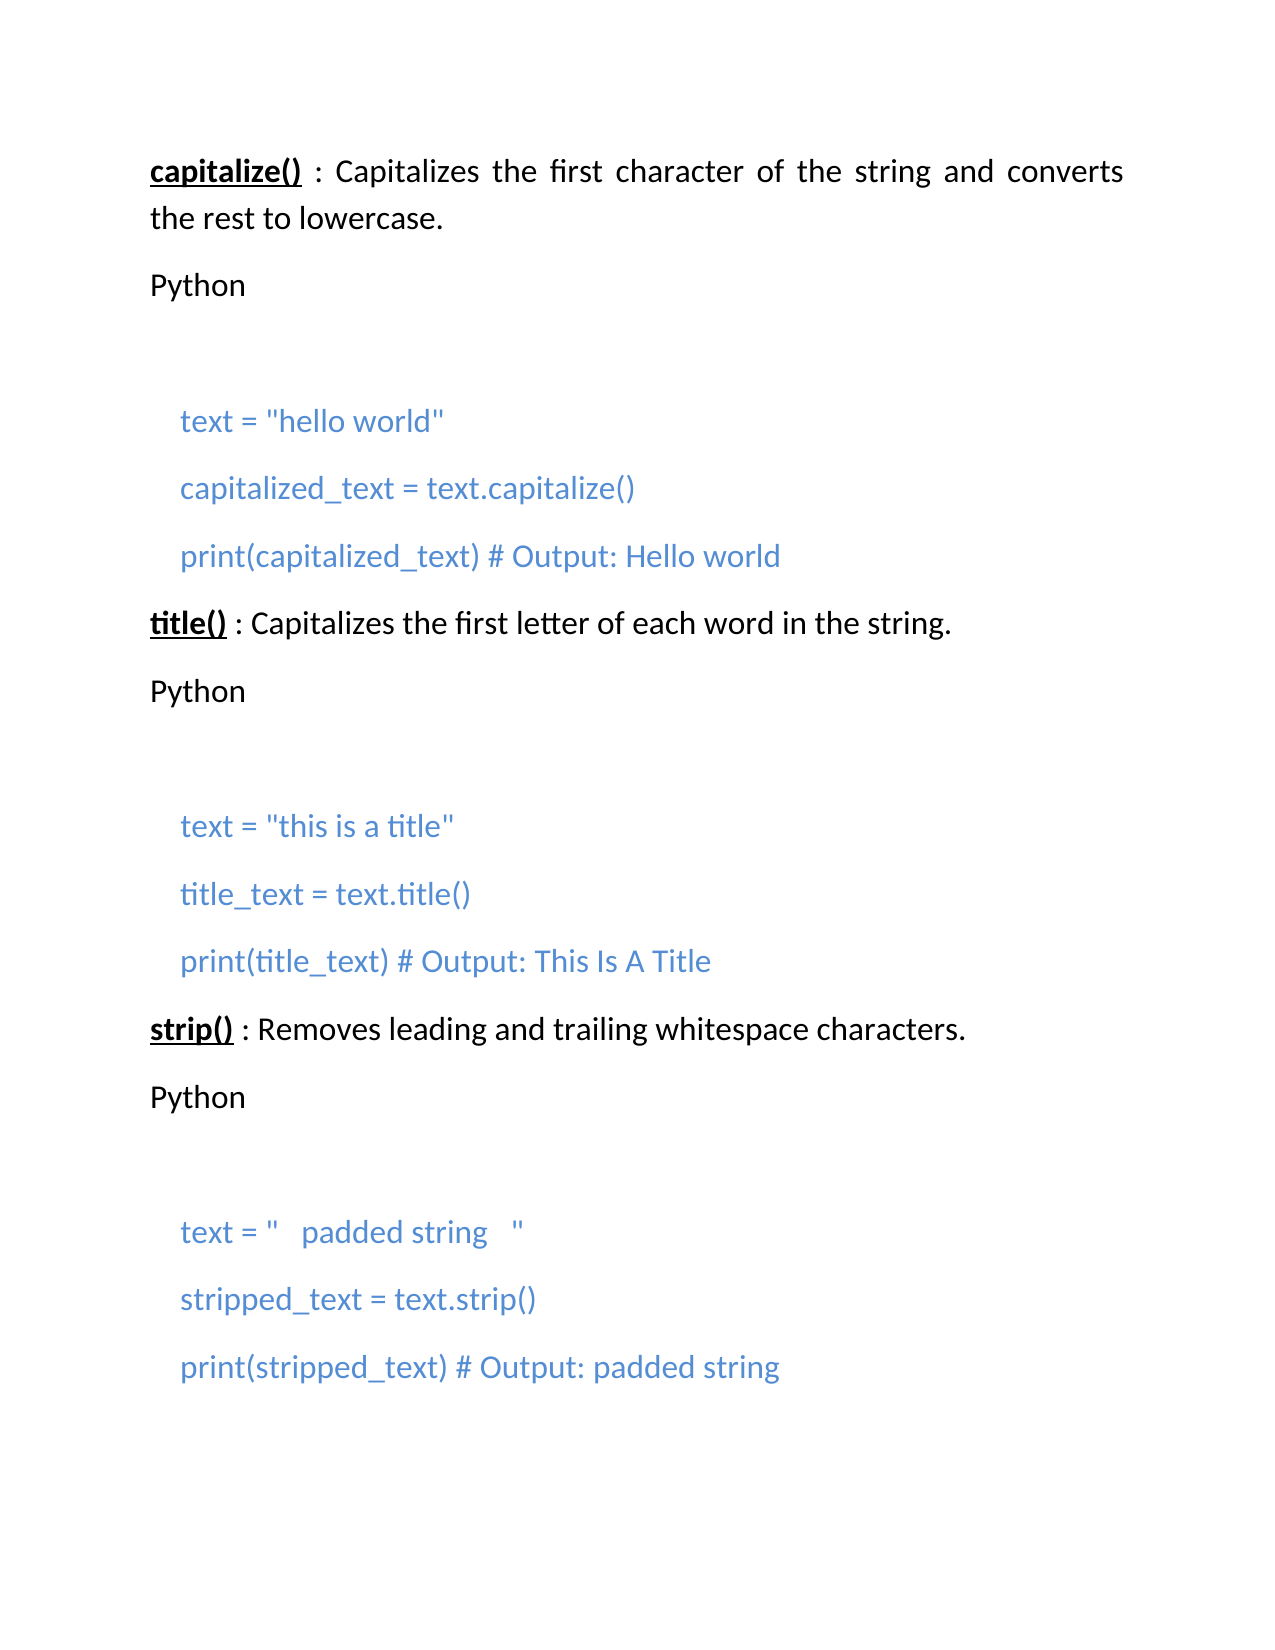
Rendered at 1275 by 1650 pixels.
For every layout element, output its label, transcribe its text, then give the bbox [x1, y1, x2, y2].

text text = " padded string " [150, 1211, 1125, 1252]
text print(capitalized_text) # Output: Hello world [150, 535, 1125, 576]
text stripped_text = text.strip() [150, 1278, 1125, 1319]
text Python [150, 264, 1125, 305]
text print(title_text) # Output: This Is A Title [150, 940, 1125, 981]
text Python [150, 1076, 1125, 1116]
text Python [150, 670, 1125, 711]
text text = "hello world" [150, 399, 1125, 440]
text title_text = text.title() [150, 873, 1125, 913]
text strip() : Removes leading and trailing whitespace characters. [150, 1008, 1125, 1049]
text text = "this is a title" [150, 805, 1125, 846]
text print(stripped_text) # Output: padded string [150, 1346, 1125, 1387]
text title() : Capitalizes the first letter of each word in the string. [150, 602, 1125, 643]
text capitalized_text = text.capitalize() [150, 467, 1125, 508]
text capitalize() : Capitalizes the first character of the string and converts the rest to lowercase. [150, 150, 1125, 237]
